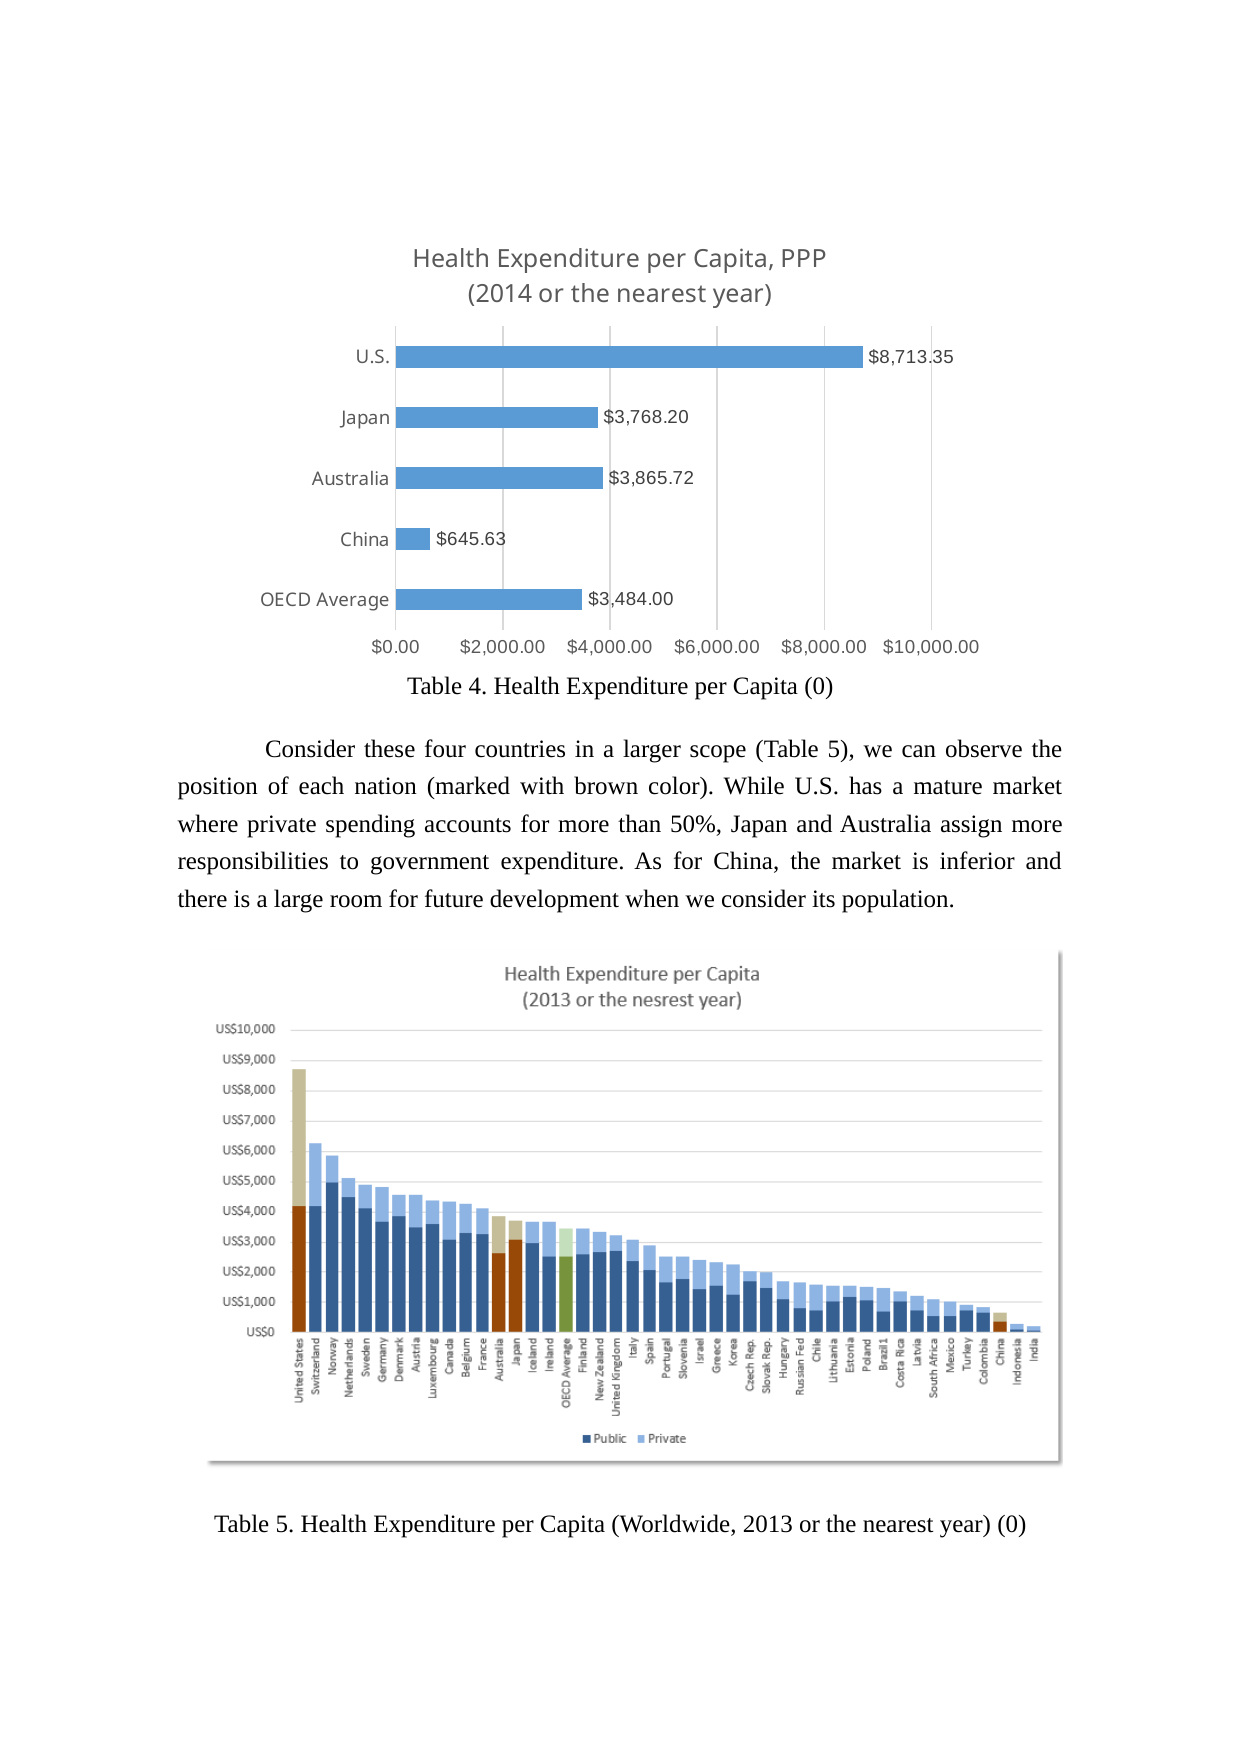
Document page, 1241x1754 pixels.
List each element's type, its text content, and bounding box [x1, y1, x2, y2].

text Consider these four countries in a larger scope (Table 5), we can observe the position of each nation (marked with brown color). While U.S. has a mature market where private spending accounts for more than 50%, Japan and Australia assign more responsibilities to government expenditure. As for China, the market is inferior and there is a large room for future development when we consider its population. [177, 729, 1063, 917]
text Table 5. Health Expenditure per Capita (Worldwide, 2013 or the nearest year) (0) [177, 1504, 1063, 1542]
picture [206, 949, 1063, 1471]
text Table 4. Health Expenditure per Capita (0) [177, 667, 1063, 704]
